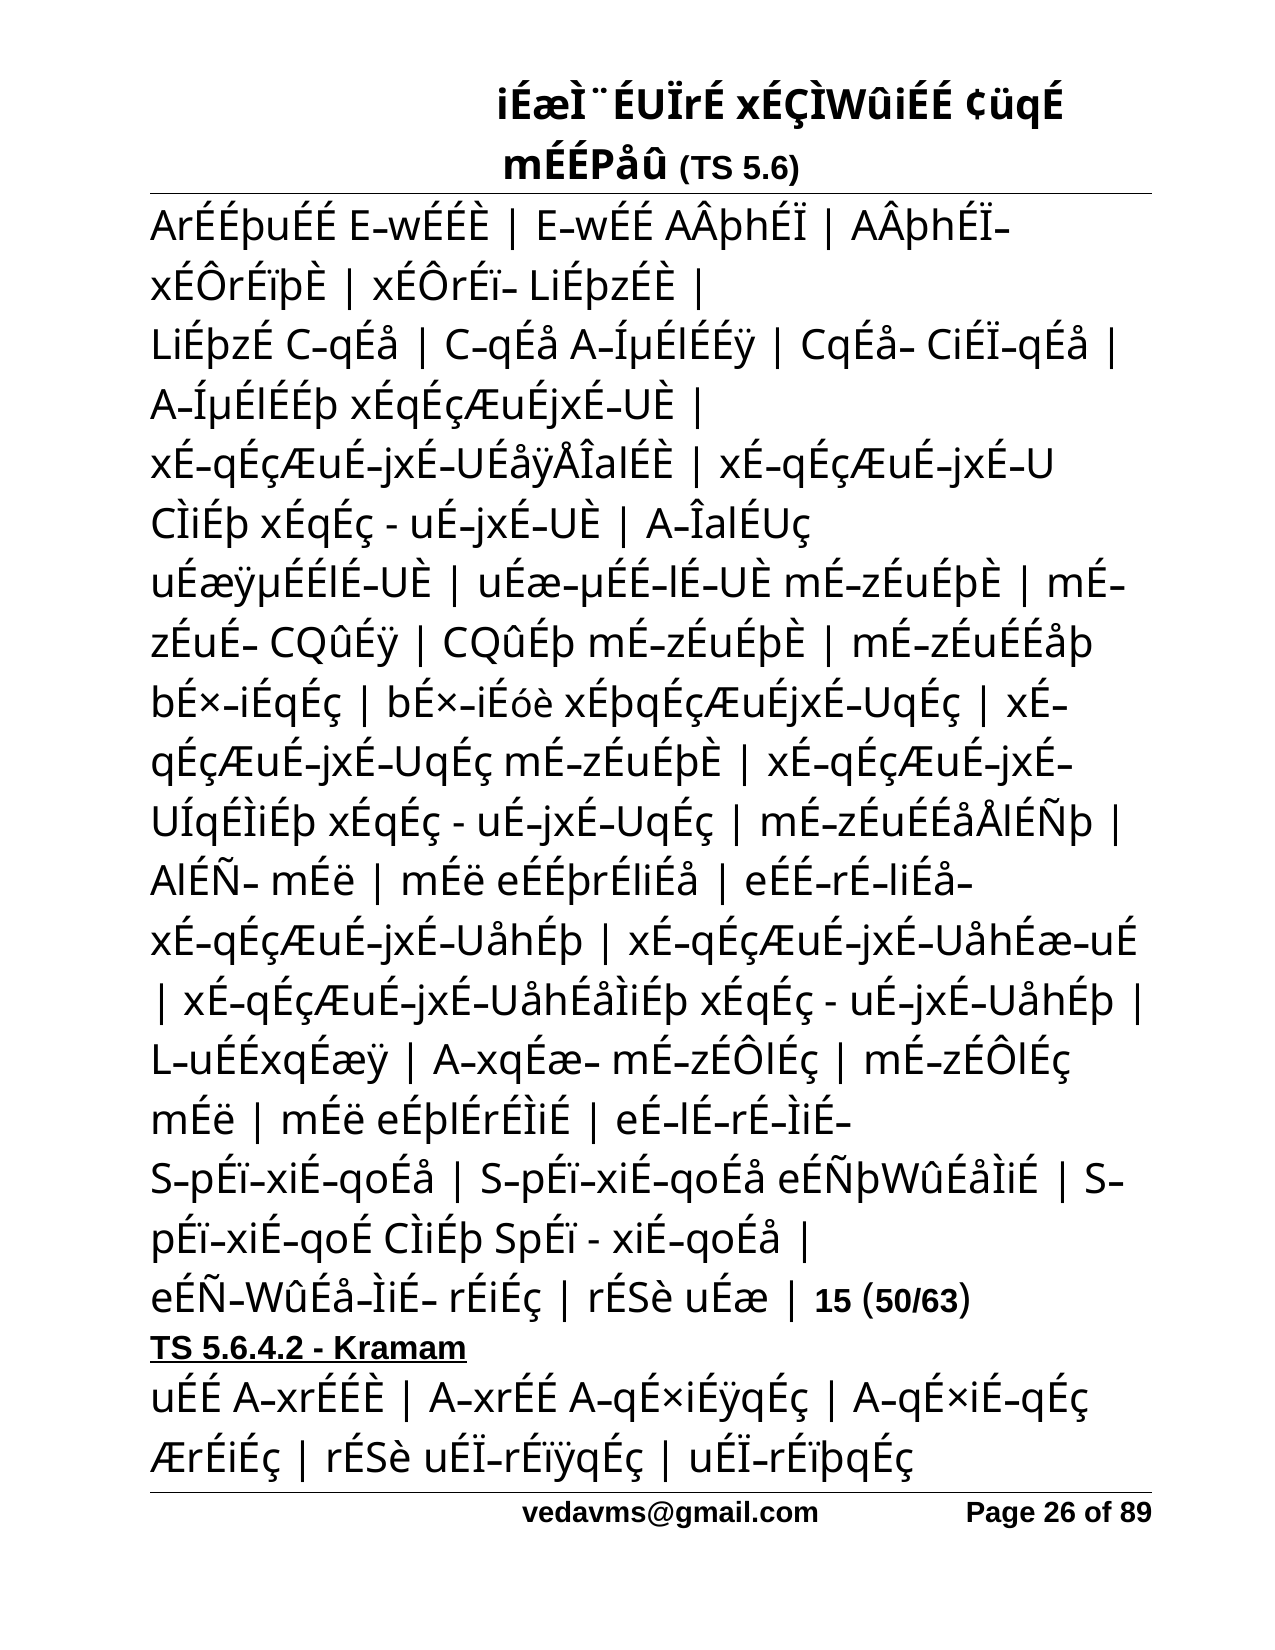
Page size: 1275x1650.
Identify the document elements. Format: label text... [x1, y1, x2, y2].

text S–pÉï–xiÉ–qoÉå | S–pÉï–xiÉ–qoÉå eÉÑþWûÉåÌiÉ | S–pÉï–xiÉ–qoÉ CÌiÉþ SpÉï - xiÉ–qoÉå | [150, 1149, 1152, 1265]
text ArÉÉþuÉÉ E–wÉÉÈ | E–wÉÉ AÂþhÉÏ | AÂþhÉÏ– xÉÔrÉïþÈ | xÉÔrÉï– LiÉþzÉÈ | [150, 196, 1152, 312]
text eÉÑ–WûÉå–ÌiÉ– rÉiÉç | rÉSè uÉæ | 15 (50/63) [150, 1268, 1152, 1325]
text xÉ–qÉçÆuÉ–jxÉ–UåhÉþ | xÉ–qÉçÆuÉ–jxÉ–UåhÉæ–uÉ | xÉ–qÉçÆuÉ–jxÉ–UåhÉåÌiÉþ xÉqÉç - uÉ–jxÉ–UåhÉþ | [150, 911, 1152, 1027]
text xÉ–qÉçÆuÉ–jxÉ–UÉåÿÅÎalÉÈ | xÉ–qÉçÆuÉ–jxÉ–U CÌiÉþ xÉqÉç - uÉ–jxÉ–UÈ | A–ÎalÉUç [150, 434, 1152, 550]
text bÉ×–iÉqÉç | bÉ×–iÉóè xÉþqÉçÆuÉjxÉ–UqÉç | xÉ–qÉçÆuÉ–jxÉ–UqÉç mÉ–zÉuÉþÈ | xÉ–qÉçÆuÉ–jxÉ–UÍqÉÌiÉþ xÉqÉç - uÉ–jxÉ–UqÉç | mÉ–zÉuÉÉåÅlÉÑþ | AlÉÑ– mÉë | mÉë eÉÉþrÉliÉå | eÉÉ–rÉ–liÉå– [150, 672, 1152, 908]
text TS 5.6.4.2 - Kramam [150, 1328, 1121, 1366]
text L–uÉÉxqÉæÿ | A–xqÉæ– mÉ–zÉÔlÉç | mÉ–zÉÔlÉç mÉë | mÉë eÉþlÉrÉÌiÉ | eÉ–lÉ–rÉ–ÌiÉ– [150, 1030, 1152, 1146]
text uÉÉ A–xrÉÉÈ | A–xrÉÉ A–qÉ×iÉÿqÉç | A–qÉ×iÉ–qÉç ÆrÉiÉç | rÉSè uÉÏ–rÉïÿqÉç | uÉÏ–rÉïþqÉç [150, 1368, 1152, 1484]
text uÉæÿµÉÉlÉ–UÈ | uÉæ–µÉÉ–lÉ–UÈ mÉ–zÉuÉþÈ | mÉ–zÉuÉ– CQûÉÿ | CQûÉþ mÉ–zÉuÉþÈ | mÉ–zÉuÉÉåþ [150, 553, 1152, 669]
text LiÉþzÉ C–qÉå | C–qÉå A–ÍµÉlÉÉÿ | CqÉå– CiÉÏ–qÉå | A–ÍµÉlÉÉþ xÉqÉçÆuÉjxÉ–UÈ | [150, 315, 1152, 431]
